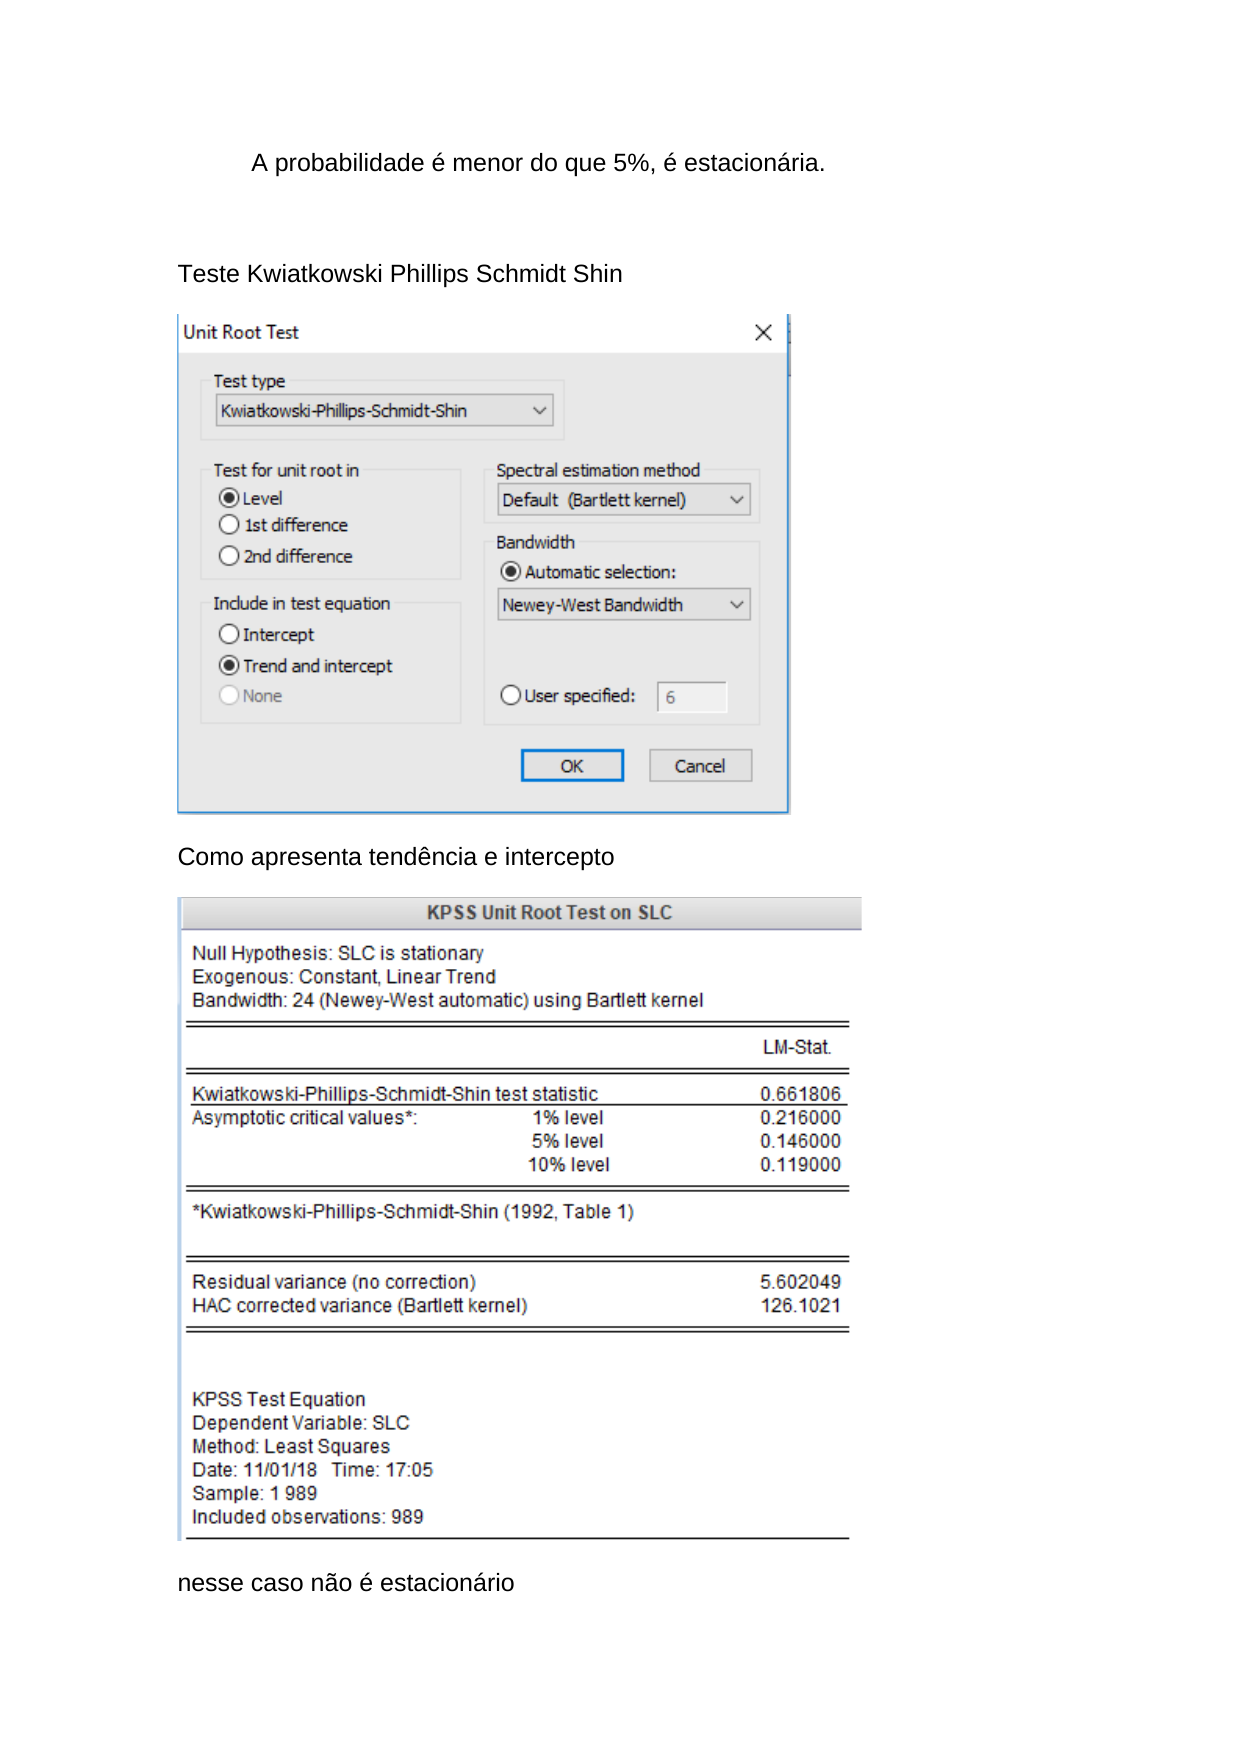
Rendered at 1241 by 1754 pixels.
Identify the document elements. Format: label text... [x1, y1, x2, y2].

text A probabilidade é menor do que 5%, é estacionária. [177, 148, 1063, 176]
text Como apresenta tendência e intercepto [177, 841, 1063, 870]
text Teste Kwiatkowski Phillips Schmidt Shin [177, 259, 1063, 288]
text nesse caso não é estacionário [177, 1568, 1063, 1597]
